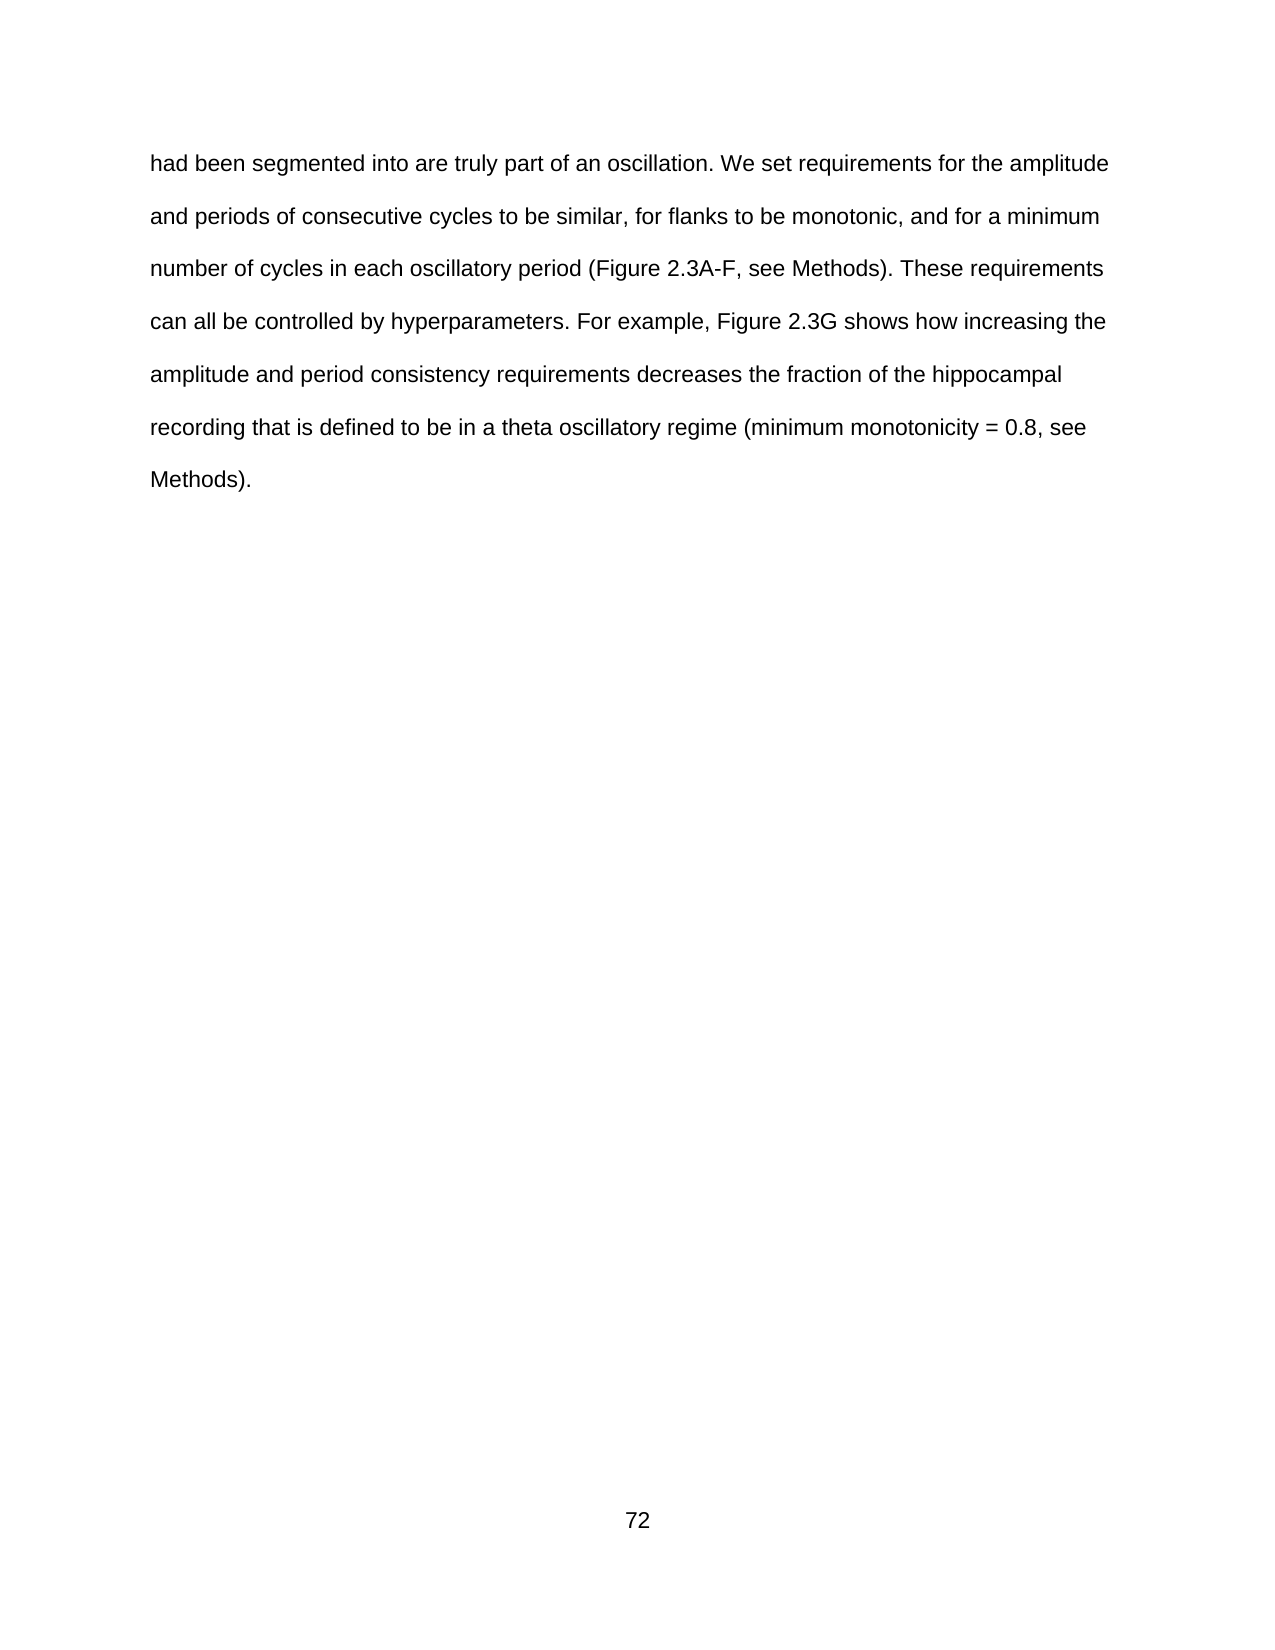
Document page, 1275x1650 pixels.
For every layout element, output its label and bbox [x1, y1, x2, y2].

text [150, 150, 1125, 493]
